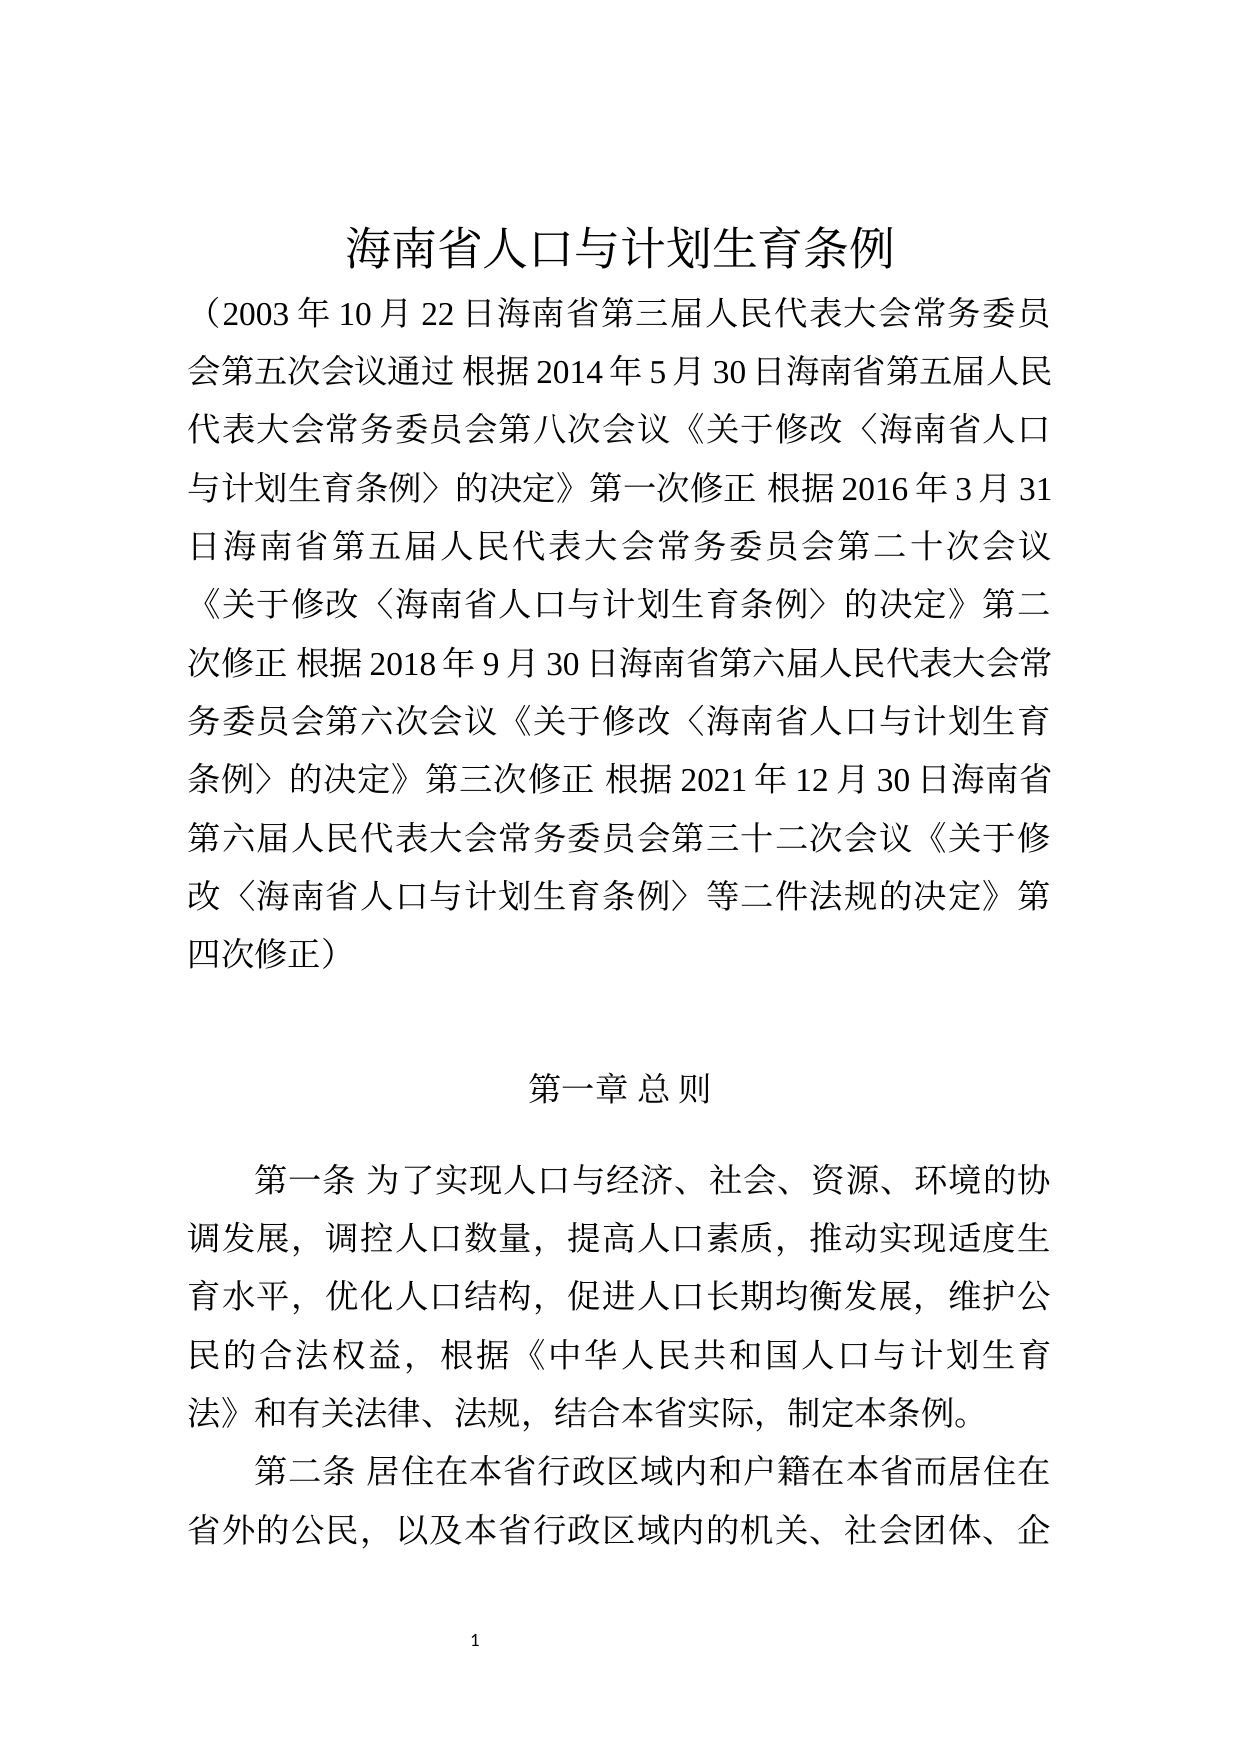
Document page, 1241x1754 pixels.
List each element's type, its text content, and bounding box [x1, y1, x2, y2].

text （2003年10月22日海南省第三届人民代表大会常务委员会第五次会议通过 根据2014年5月30日海南省第五届人民代表大会常务委员会第八次会议《关于修改〈海南省人口与计划生育条例〉的决定》第一次修正 根据2016年3月31日海南省第五届人民代表大会常务委员会第二十次会议《关于修改〈海南省人口与计划生育条例〉的决定》第二次修正 根据2018年9月30日海南省第六届人民代表大会常务委员会第六次会议《关于修改〈海南省人口与计划生育条例〉的决定》第三次修正 根据2021年12月30日海南省第六届人民代表大会常务委员会第三十二次会议《关于修改〈海南省人口与计划生育条例〉等二件法规的决定》第四次修正） [187, 278, 1053, 978]
text 第一条 为了实现人口与经济、社会、资源、环境的协调发展，调控人口数量，提高人口素质，推动实现适度生育水平，优化人口结构，促进人口长期均衡发展，维护公民的合法权益，根据《中华人民共和国人口与计划生育法》和有关法律、法规，结合本省实际，制定本条例。 [187, 1146, 1053, 1437]
text 第一章 总 则 [187, 1053, 1053, 1113]
text 海南省人口与计划生育条例 [187, 212, 1053, 278]
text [187, 1437, 1053, 1554]
